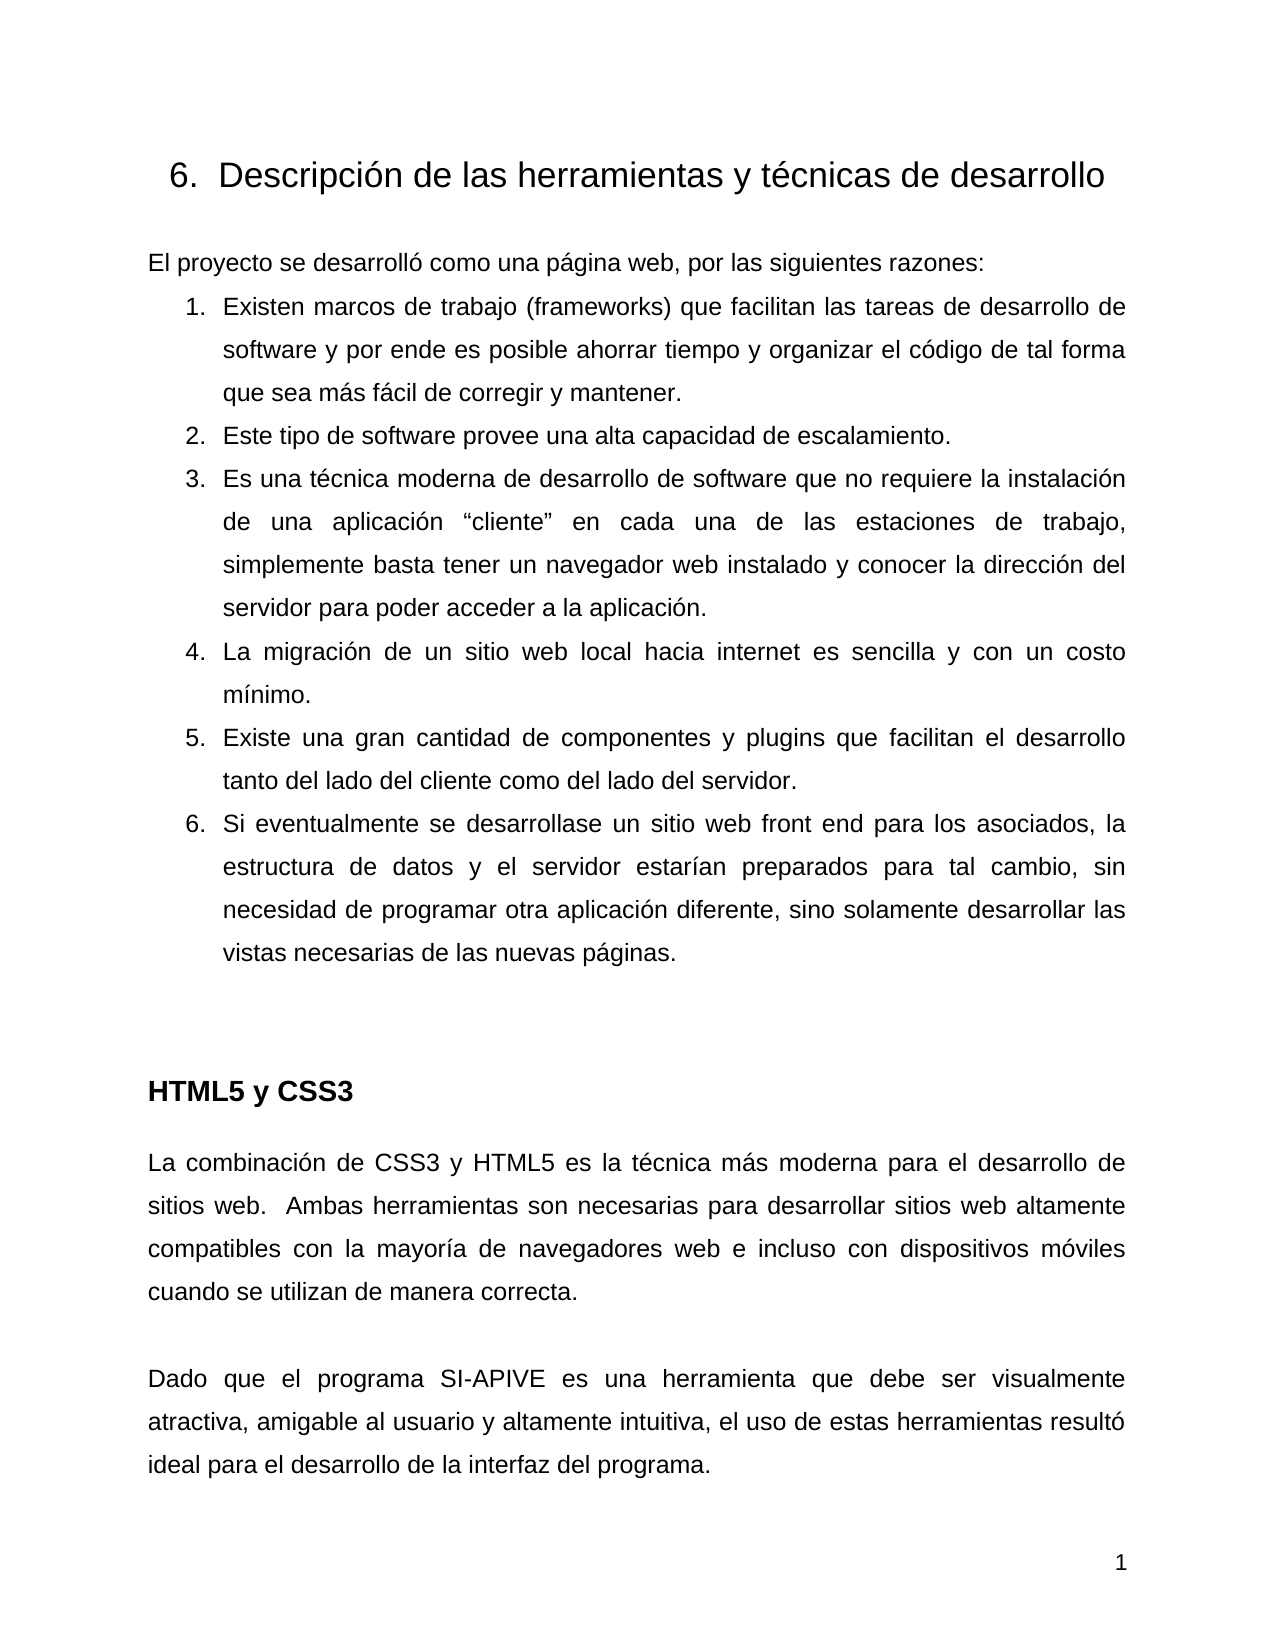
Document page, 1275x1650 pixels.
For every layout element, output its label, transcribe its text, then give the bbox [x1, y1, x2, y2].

list Este tipo de software provee una alta capacidad de escalamiento. [185, 421, 1127, 449]
list Es una técnica moderna de desarrollo de software que no requiere la instalación de una aplicación “cliente” en cada una de las estaciones de trabajo, simplemente basta tener un navegador web instalado y conocer la dirección del servidor para poder acceder a la aplicación. [185, 464, 1127, 622]
list La migración de un sitio web local hacia internet es sencilla y con un costo mínimo. [185, 636, 1127, 708]
text HTML5 y CSS3 [148, 1074, 1127, 1107]
list Existe una gran cantidad de componentes y plugins que facilitan el desarrollo tanto del lado del cliente como del lado del servidor. [185, 723, 1127, 794]
text La combinación de CSS3 y HTML5 es la técnica más moderna para el desarrollo de sitios web. Ambas herramientas son necesarias para desarrollar sitios web altamente compatibles con la mayoría de navegadores web e incluso con dispositivos móviles cuando se utilizan de manera correcta. [148, 1148, 1127, 1306]
text Dado que el programa SI-APIVE es una herramienta que debe ser visualmente atractiva, amigable al usuario y altamente intuitiva, el uso de estas herramientas resultó ideal para el desarrollo de la interfaz del programa. [148, 1363, 1127, 1478]
list Existen marcos de trabajo (frameworks) que facilitan las tareas de desarrollo de software y por ende es posible ahorrar tiempo y organizar el código de tal forma que sea más fácil de corregir y mantener. [185, 291, 1127, 406]
text El proyecto se desarrolló como una página web, por las siguientes razones: [148, 248, 1127, 277]
text 6. Descripción de las herramientas y técnicas de desarrollo [148, 154, 1127, 195]
list Si eventualmente se desarrollase un sitio web front end para los asociados, la estructura de datos y el servidor estarían preparados para tal cambio, sin necesidad de programar otra aplicación diferente, sino solamente desarrollar las vistas necesarias de las nuevas páginas. [185, 809, 1127, 967]
